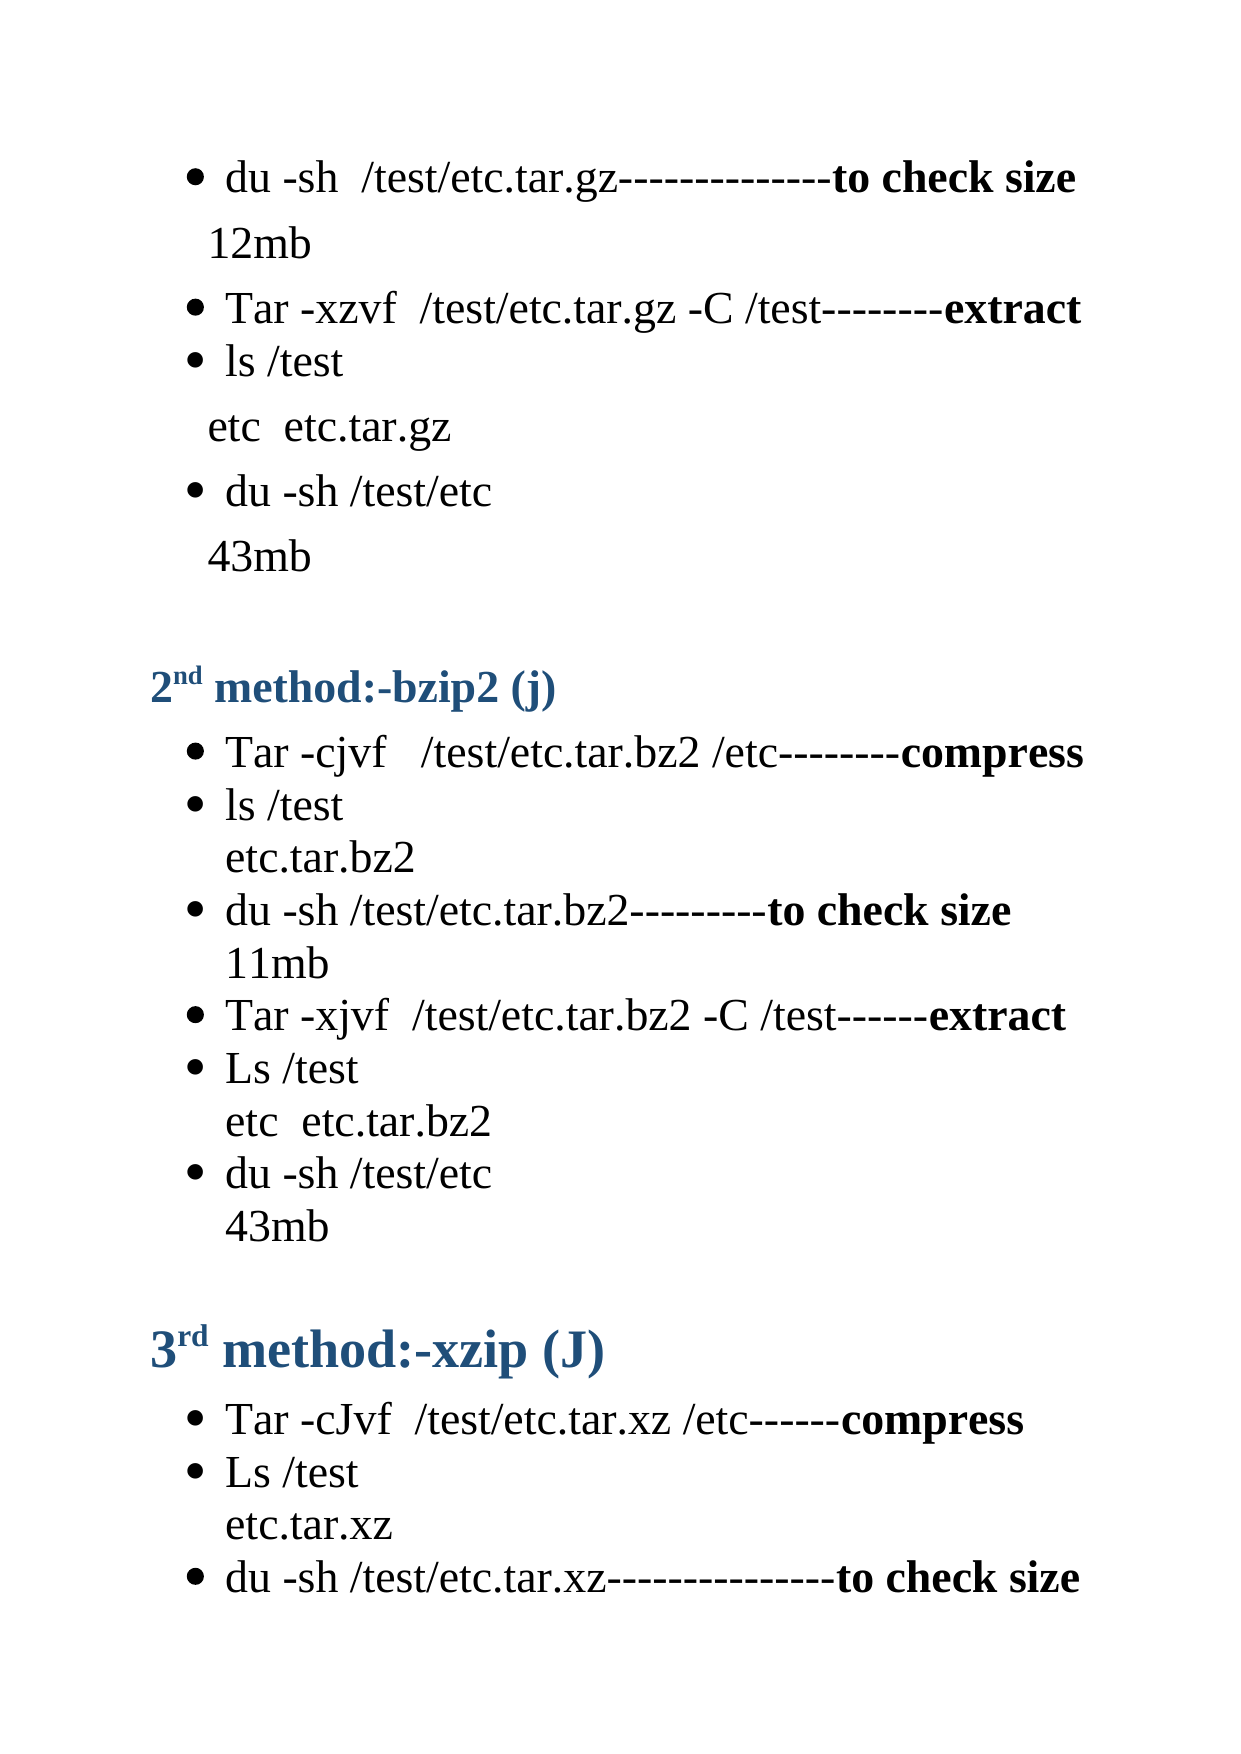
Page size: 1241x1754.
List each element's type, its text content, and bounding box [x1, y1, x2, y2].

list du -sh /test/etc.tar.bz2---------to check size [187, 882, 1090, 935]
list du -sh /test/etc [187, 1146, 1090, 1199]
list ls /test [187, 333, 1090, 386]
text 2nd method:-bzip2 (j) [150, 659, 1090, 712]
list Ls /test [187, 1444, 1090, 1497]
list ls /test [187, 777, 1090, 830]
text 3rd method:-xzip (J) [150, 1317, 1090, 1379]
list du -sh /test/etc [187, 463, 1090, 516]
text etc etc.tar.gz [150, 398, 1090, 451]
list Tar -xjvf /test/etc.tar.bz2 -C /test------extract [187, 988, 1090, 1041]
list 11mb [225, 935, 1090, 988]
list Tar -xzvf /test/etc.tar.gz -C /test--------extract [187, 280, 1090, 333]
list etc.tar.xz [225, 1497, 1090, 1549]
list du -sh /test/etc.tar.xz---------------to check size [187, 1549, 1090, 1602]
list du -sh /test/etc.tar.gz--------------to check size [187, 150, 1090, 203]
list etc etc.tar.bz2 [225, 1093, 1090, 1146]
text 43mb [150, 529, 1090, 581]
list 43mb [225, 1199, 1090, 1251]
text 12mb [150, 215, 1090, 268]
list Ls /test [187, 1041, 1090, 1093]
list Tar -cJvf /test/etc.tar.xz /etc------compress [187, 1391, 1090, 1444]
list etc.tar.bz2 [225, 830, 1090, 882]
list Tar -cjvf /test/etc.tar.bz2 /etc--------compress [187, 724, 1090, 777]
